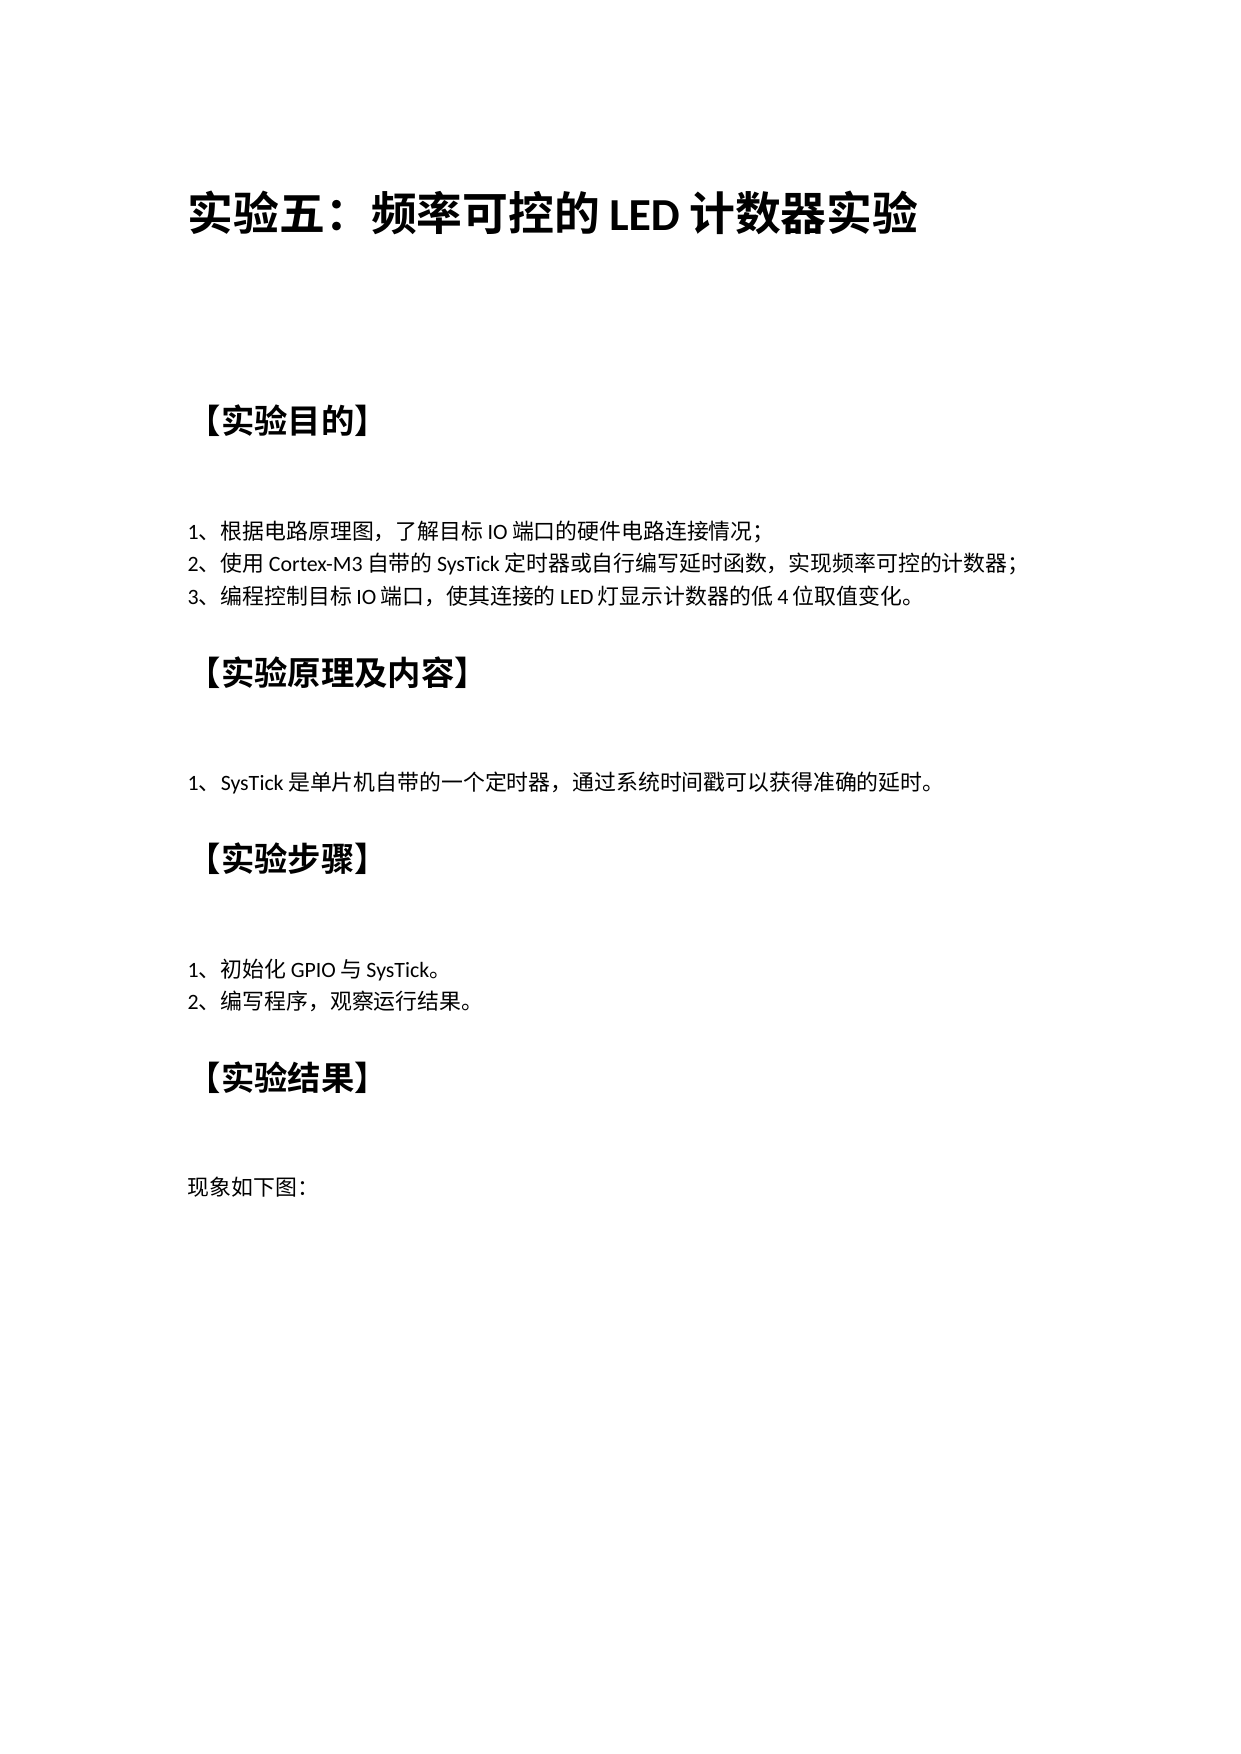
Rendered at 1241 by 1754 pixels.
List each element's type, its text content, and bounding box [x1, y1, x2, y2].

subtitle 【实验原理及内容】 [187, 638, 1053, 703]
subtitle 【实验步骤】 [187, 824, 1053, 889]
subtitle 实验五：频率可控的LED计数器实验 [187, 162, 1053, 259]
text 2、编写程序，观察运行结果。 [187, 984, 1053, 1016]
text 1、根据电路原理图，了解目标IO端口的硬件电路连接情况； [187, 513, 1053, 546]
subtitle 【实验结果】 [187, 1043, 1053, 1108]
text 3、编程控制目标IO端口，使其连接的LED灯显示计数器的低4位取值变化。 [187, 578, 1053, 611]
text 1、SysTick是单片机自带的一个定时器，通过系统时间戳可以获得准确的延时。 [187, 765, 1053, 797]
text 现象如下图： [187, 1170, 1053, 1202]
text 2、使用Cortex-M3自带的SysTick定时器或自行编写延时函数，实现频率可控的计数器； [187, 546, 1053, 578]
subtitle 【实验目的】 [187, 387, 1053, 452]
text 1、初始化GPIO与SysTick。 [187, 951, 1053, 984]
